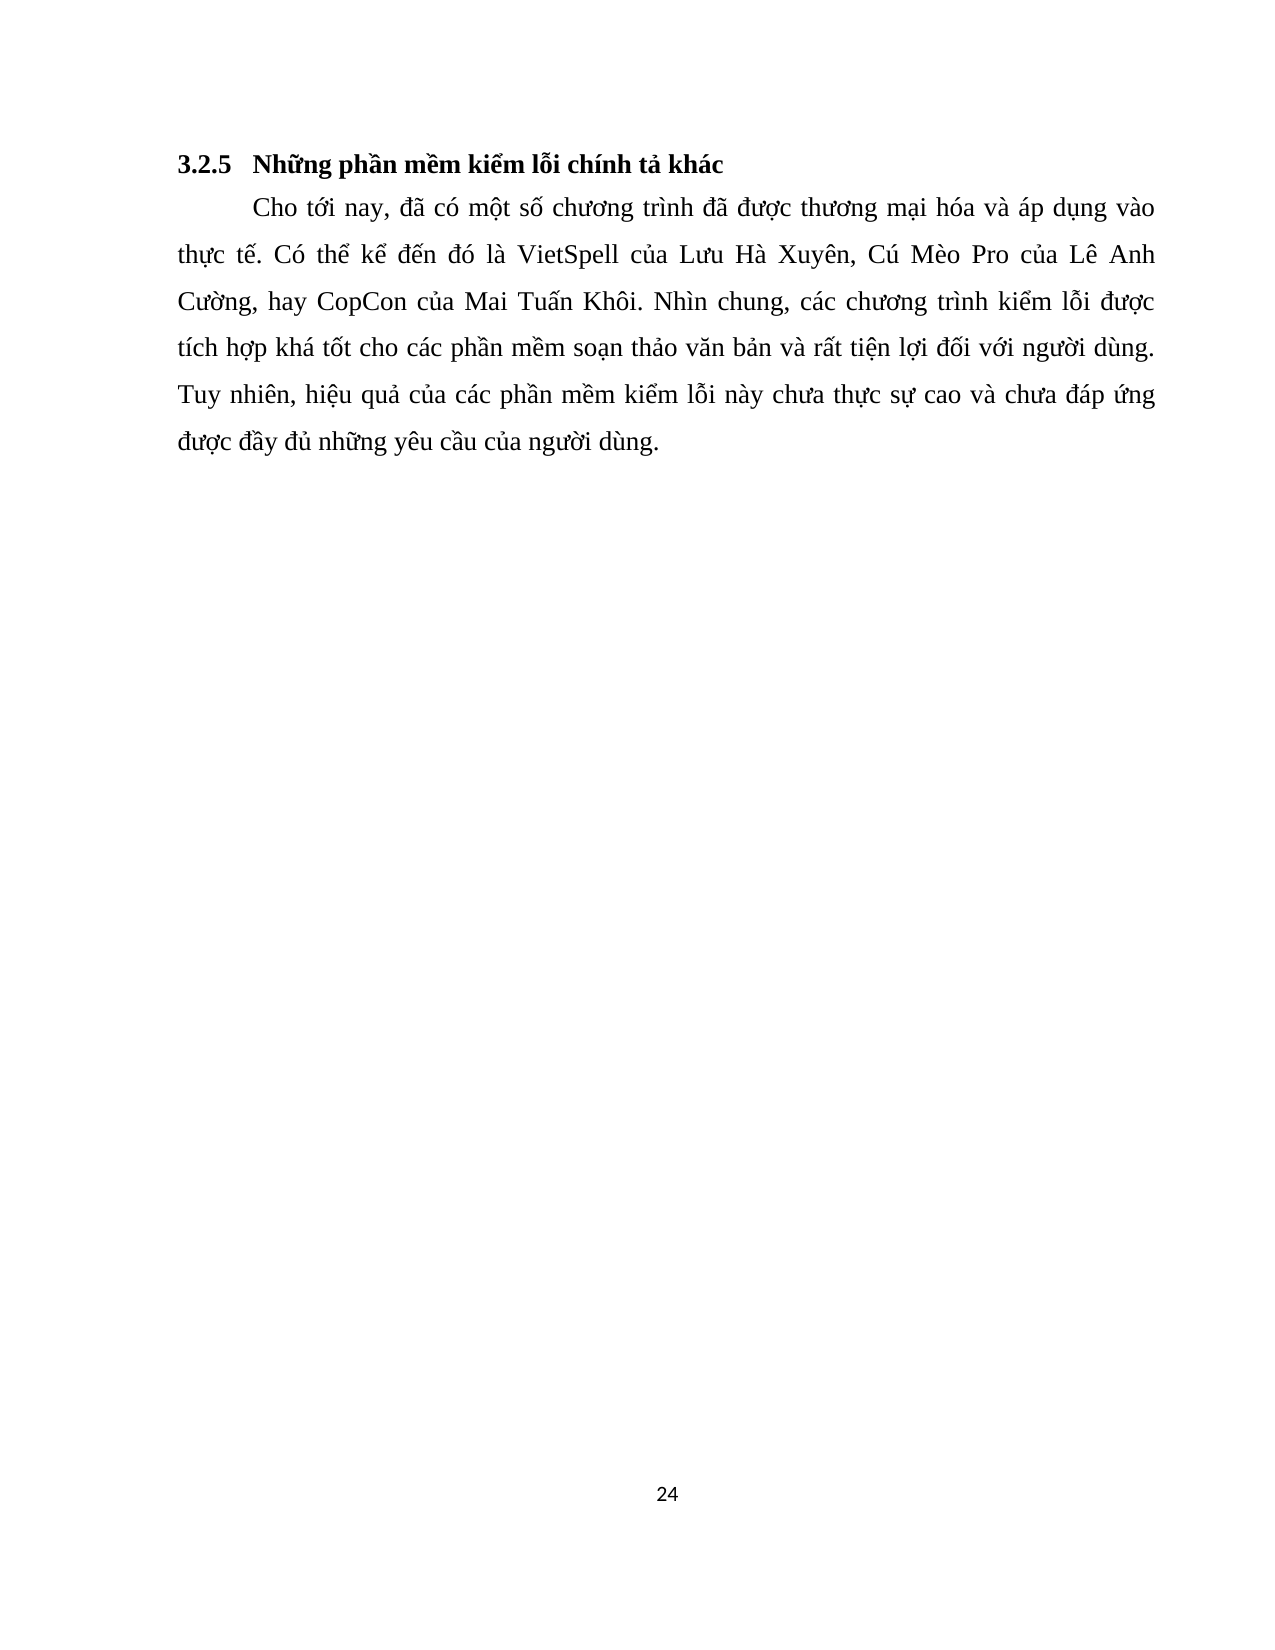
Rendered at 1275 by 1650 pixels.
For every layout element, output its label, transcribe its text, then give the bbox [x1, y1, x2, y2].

text Cho tới nay, đã có một số chương trình đã được thương mại hóa và áp dụng vào thực tế. Có thể kể đến đó là VietSpell của Lưu Hà Xuyên, Cú Mèo Pro của Lê Anh Cường, hay CopCon của Mai Tuấn Khôi. Nhìn chung, các chương trình kiểm lỗi được tích hợp khá tốt cho các phần mềm soạn thảo văn bản và rất tiện lợi đối với người dùng. Tuy nhiên, hiệu quả của các phần mềm kiểm lỗi này chưa thực sự cao và chưa đáp ứng được đầy đủ những yêu cầu của người dùng. [177, 191, 1157, 456]
subtitle Những phần mềm kiểm lỗi chính tả khác [177, 148, 1157, 179]
